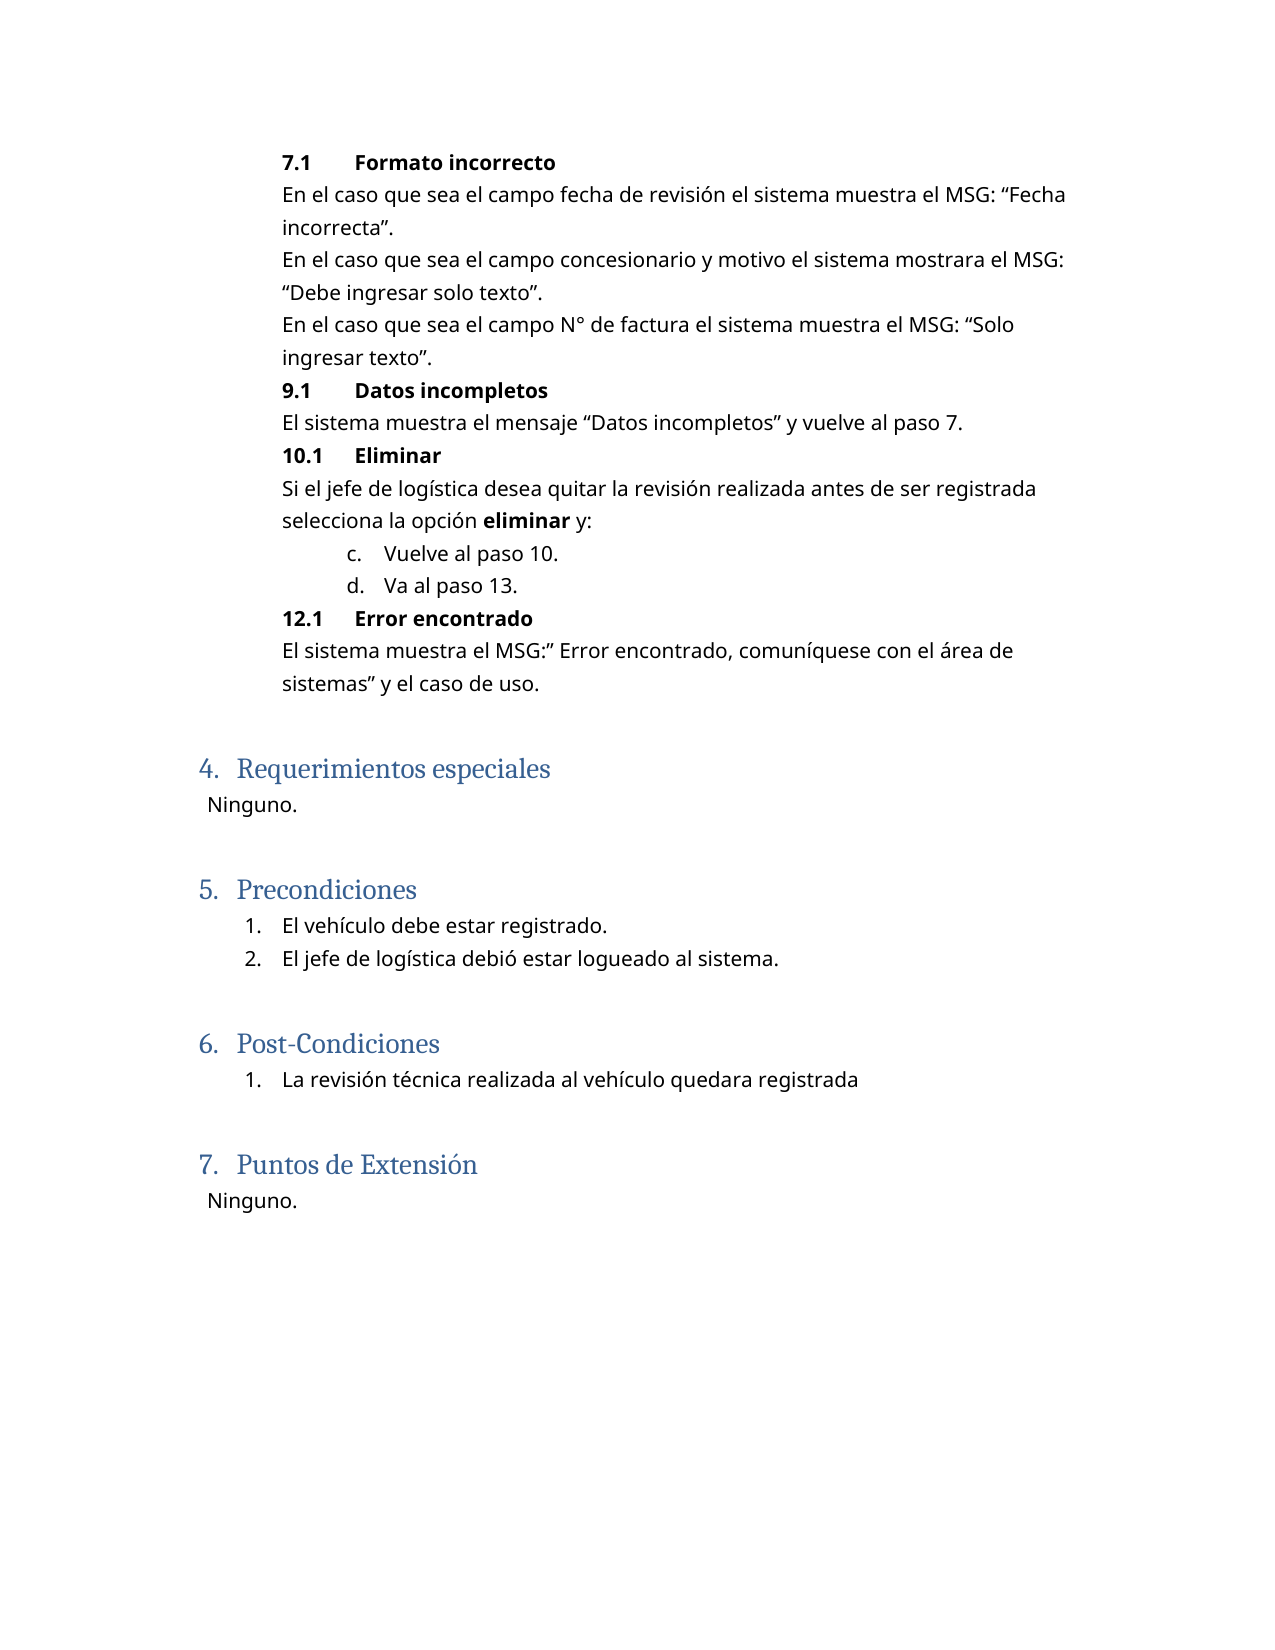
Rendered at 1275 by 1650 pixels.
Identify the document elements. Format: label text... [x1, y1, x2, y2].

text Ninguno. [207, 790, 1098, 819]
list El vehículo debe estar registrado. [244, 912, 1098, 940]
list En el caso que sea el campo N° de factura el sistema muestra el MSG: “Solo ingresar texto”. [282, 311, 1098, 372]
list La revisión técnica realizada al vehículo quedara registrada [244, 1065, 1098, 1094]
text Ninguno. [207, 1186, 1098, 1215]
subtitle Requerimientos especiales [199, 752, 1098, 785]
list El sistema muestra el mensaje “Datos incompletos” y vuelve al paso 7. [282, 408, 1098, 437]
subtitle Precondiciones [199, 873, 1098, 907]
list Vuelve al paso 10. [346, 539, 1098, 567]
list Va al paso 13. [346, 571, 1098, 600]
list En el caso que sea el campo fecha de revisión el sistema muestra el MSG: “Fecha incorrecta”. [282, 180, 1098, 241]
subtitle Puntos de Extensión [199, 1148, 1098, 1181]
list 9.1 Datos incompletos [282, 376, 1098, 404]
list El sistema muestra el MSG:” Error encontrado, comuníquese con el área de sistemas” y el caso de uso. [282, 637, 1098, 698]
list 10.1 Eliminar [282, 441, 1098, 469]
list 7.1 Formato incorrecto [282, 148, 1098, 176]
subtitle Post-Condiciones [199, 1027, 1098, 1060]
list 12.1 Error encontrado [282, 604, 1098, 632]
list El jefe de logística debió estar logueado al sistema. [244, 944, 1098, 973]
list Si el jefe de logística desea quitar la revisión realizada antes de ser registrada selecciona la opción eliminar y: [282, 474, 1098, 535]
list En el caso que sea el campo concesionario y motivo el sistema mostrara el MSG: “Debe ingresar solo texto”. [282, 245, 1098, 306]
